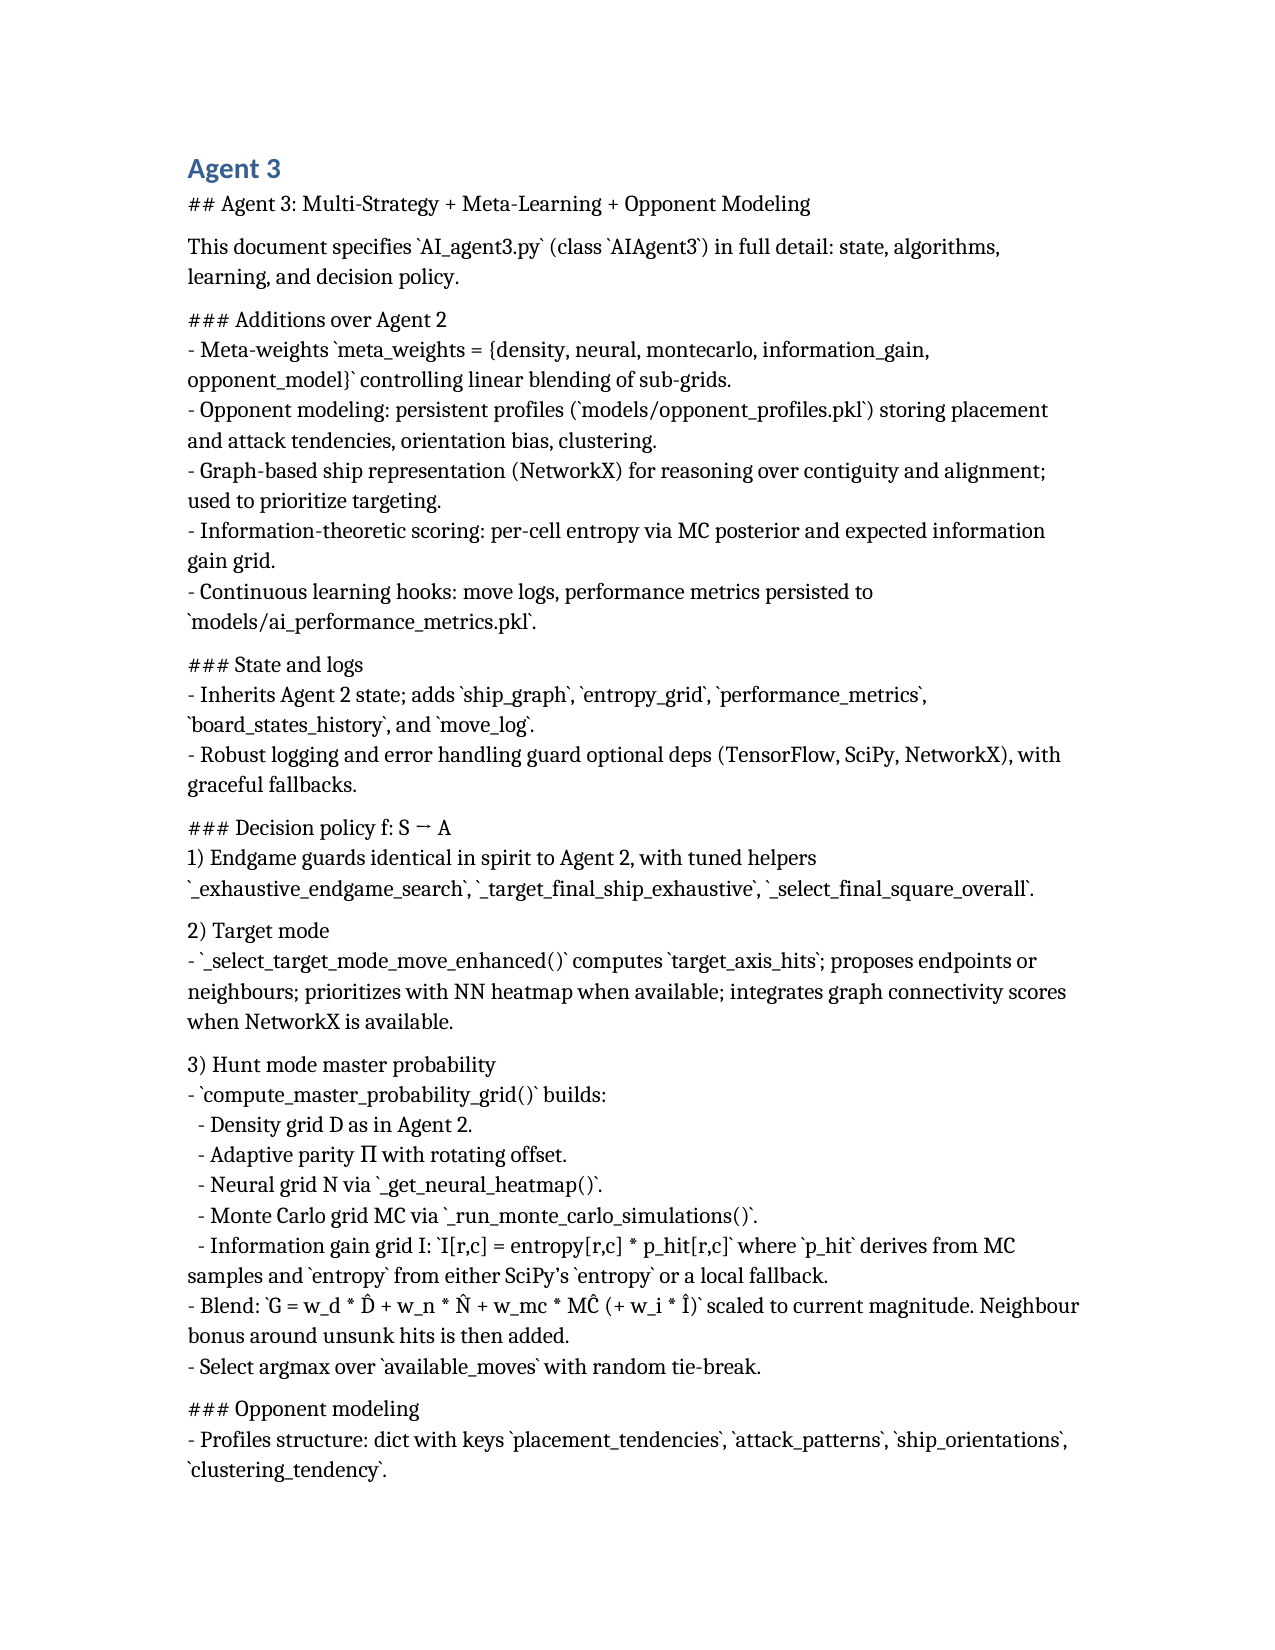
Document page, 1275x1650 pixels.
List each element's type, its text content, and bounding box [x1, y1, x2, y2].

text 2) Target mode - `_select_target_mode_move_enhanced()` computes `target_axis_hits`; proposes endpoints or neighbours; prioritizes with NN heatmap when available; integrates graph connectivity scores when NetworkX is available. [187, 918, 1087, 1035]
text This document specifies `AI_agent3.py` (class `AIAgent3`) in full detail: state, algorithms, learning, and decision policy. [187, 234, 1087, 290]
text ### State and logs - Inherits Agent 2 state; adds `ship_graph`, `entropy_grid`, `performance_metrics`, `board_states_history`, and `move_log`. - Robust logging and error handling guard optional deps (TensorFlow, SciPy, NetworkX), with graceful fallbacks. [187, 651, 1087, 798]
subtitle Agent 3 [187, 150, 1087, 186]
text ### Decision policy f: S → A 1) Endgame guards identical in spirit to Agent 2, with tuned helpers `_exhaustive_endgame_search`, `_target_final_ship_exhaustive`, `_select_final_square_overall`. [187, 815, 1087, 902]
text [187, 1396, 1087, 1483]
text ## Agent 3: Multi-Strategy + Meta-Learning + Opponent Modeling [187, 191, 1087, 217]
text 3) Hunt mode master probability - `compute_master_probability_grid()` builds: - Density grid D as in Agent 2. - Adaptive parity Π with rotating offset. - Neural grid N via `_get_neural_heatmap()`. - Monte Carlo grid MC via `_run_monte_carlo_simulations()`. - Information gain grid I: `I[r,c] = entropy[r,c] * p_hit[r,c]` where `p_hit` derives from MC samples and `entropy` from either SciPy’s `entropy` or a local fallback. - Blend: `G = w_d * D̂ + w_n * N̂ + w_mc * MĈ (+ w_i * Î)` scaled to current magnitude. Neighbour bonus around unsunk hits is then added. - Select argmax over `available_moves` with random tie-break. [187, 1051, 1087, 1380]
text ### Additions over Agent 2 - Meta-weights `meta_weights = {density, neural, montecarlo, information_gain, opponent_model}` controlling linear blending of sub-grids. - Opponent modeling: persistent profiles (`models/opponent_profiles.pkl`) storing placement and attack tendencies, orientation bias, clustering. - Graph-based ship representation (NetworkX) for reasoning over contiguity and alignment; used to prioritize targeting. - Information-theoretic scoring: per-cell entropy via MC posterior and expected information gain grid. - Continuous learning hooks: move logs, performance metrics persisted to `models/ai_performance_metrics.pkl`. [187, 307, 1087, 635]
